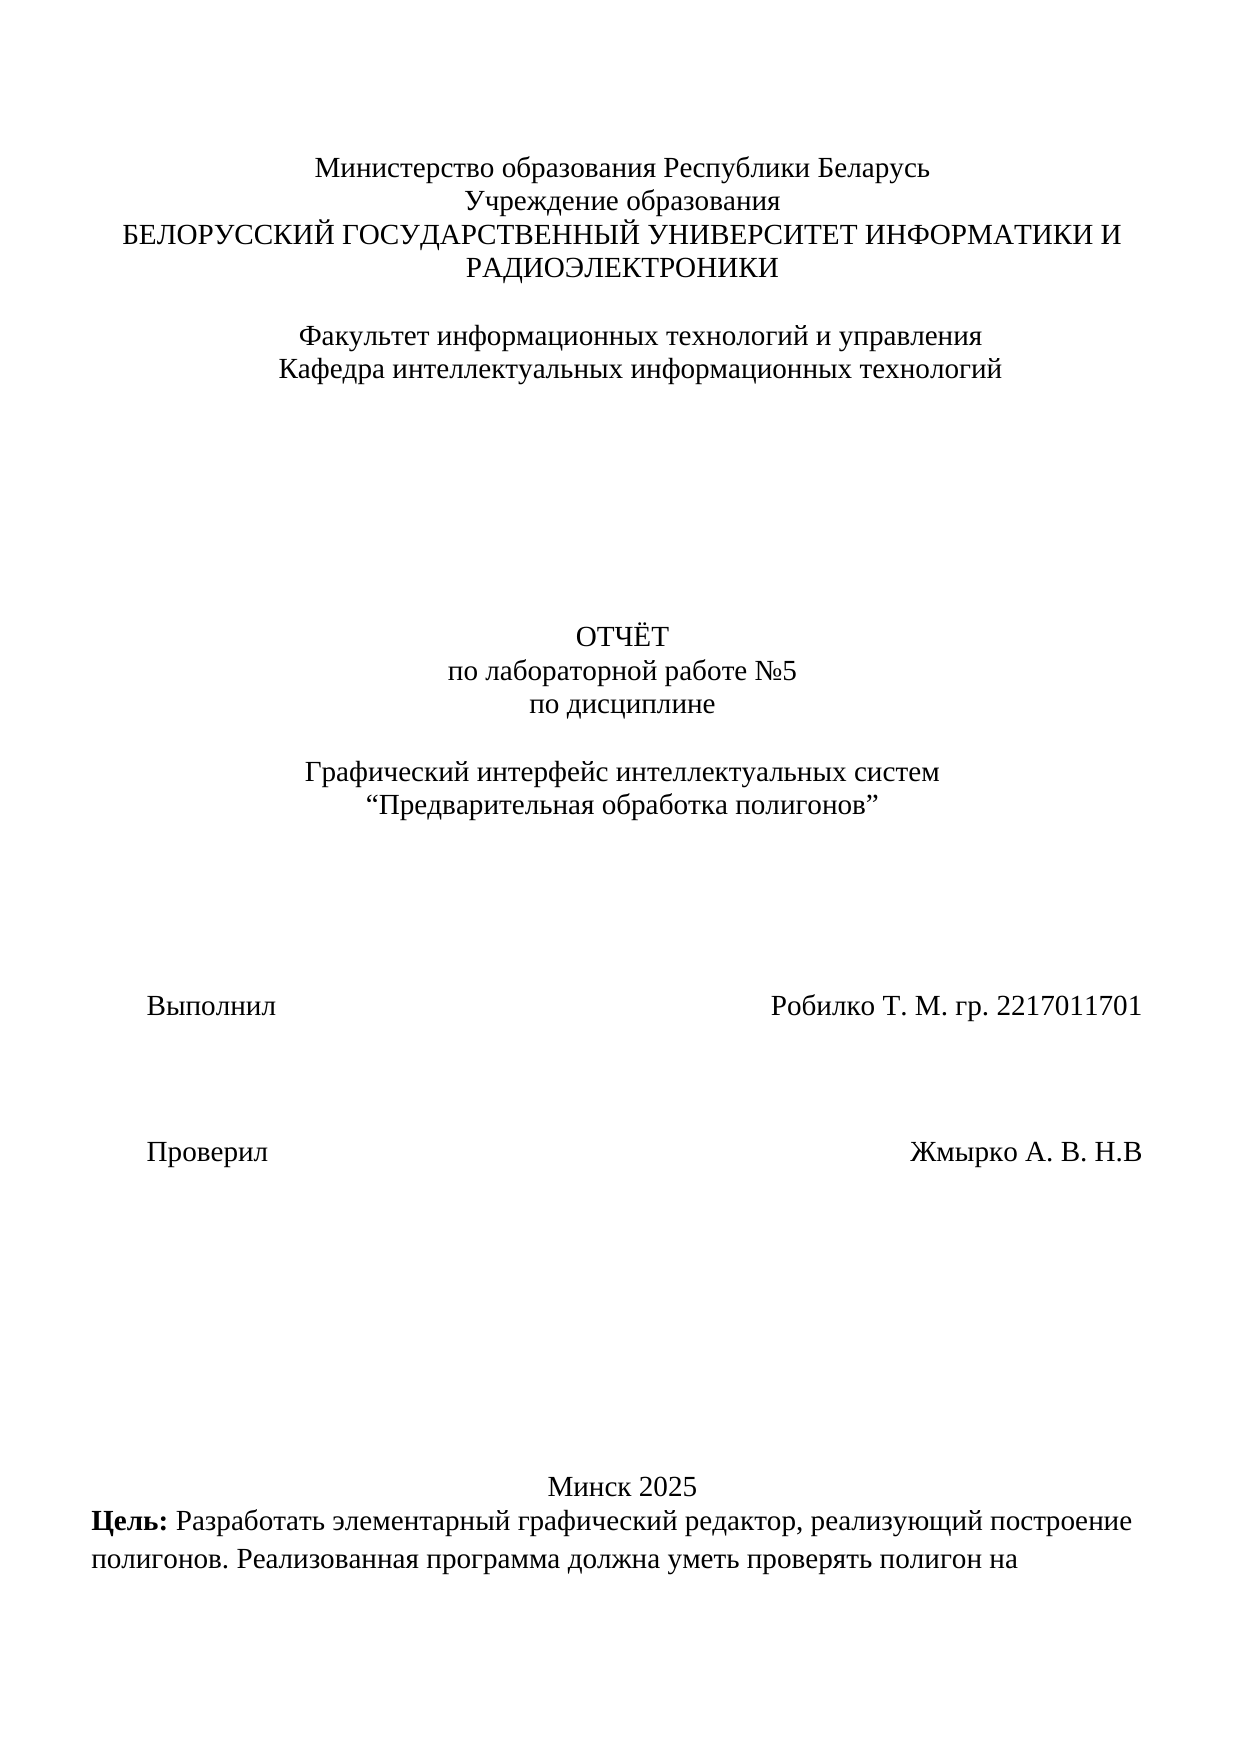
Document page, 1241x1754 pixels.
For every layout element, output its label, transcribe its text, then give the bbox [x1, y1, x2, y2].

table_header Выполнил [150, 989, 620, 1134]
text Графический интерфейс интеллектуальных систем [91, 754, 1153, 787]
text БЕЛОРУССКИЙ ГОСУДАРСТВЕННЫЙ УНИВЕРСИТЕТ ИНФОРМАТИКИ И РАДИОЭЛЕКТРОНИКИ [91, 217, 1153, 284]
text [91, 1503, 1153, 1575]
text Факультет информационных технологий и управления [91, 318, 1153, 351]
table_header Робилко Т. М. гр. 2217011701 [620, 989, 1090, 1134]
text ОТЧЁТ [91, 619, 1153, 653]
text Министерство образования Республики Беларусь [91, 150, 1153, 183]
text Минск 2025 [91, 1469, 1153, 1503]
text по дисциплине [91, 687, 1153, 720]
table_cell Проверил [150, 1134, 620, 1167]
text по лабораторной работе №5 [91, 653, 1153, 687]
table_cell Жмырко А. В. Н.В [620, 1134, 1090, 1167]
text “Предварительная обработка полигонов” [91, 787, 1153, 821]
text Кафедра интеллектуальных информационных технологий [91, 351, 1153, 385]
text Учреждение образования [91, 183, 1153, 217]
